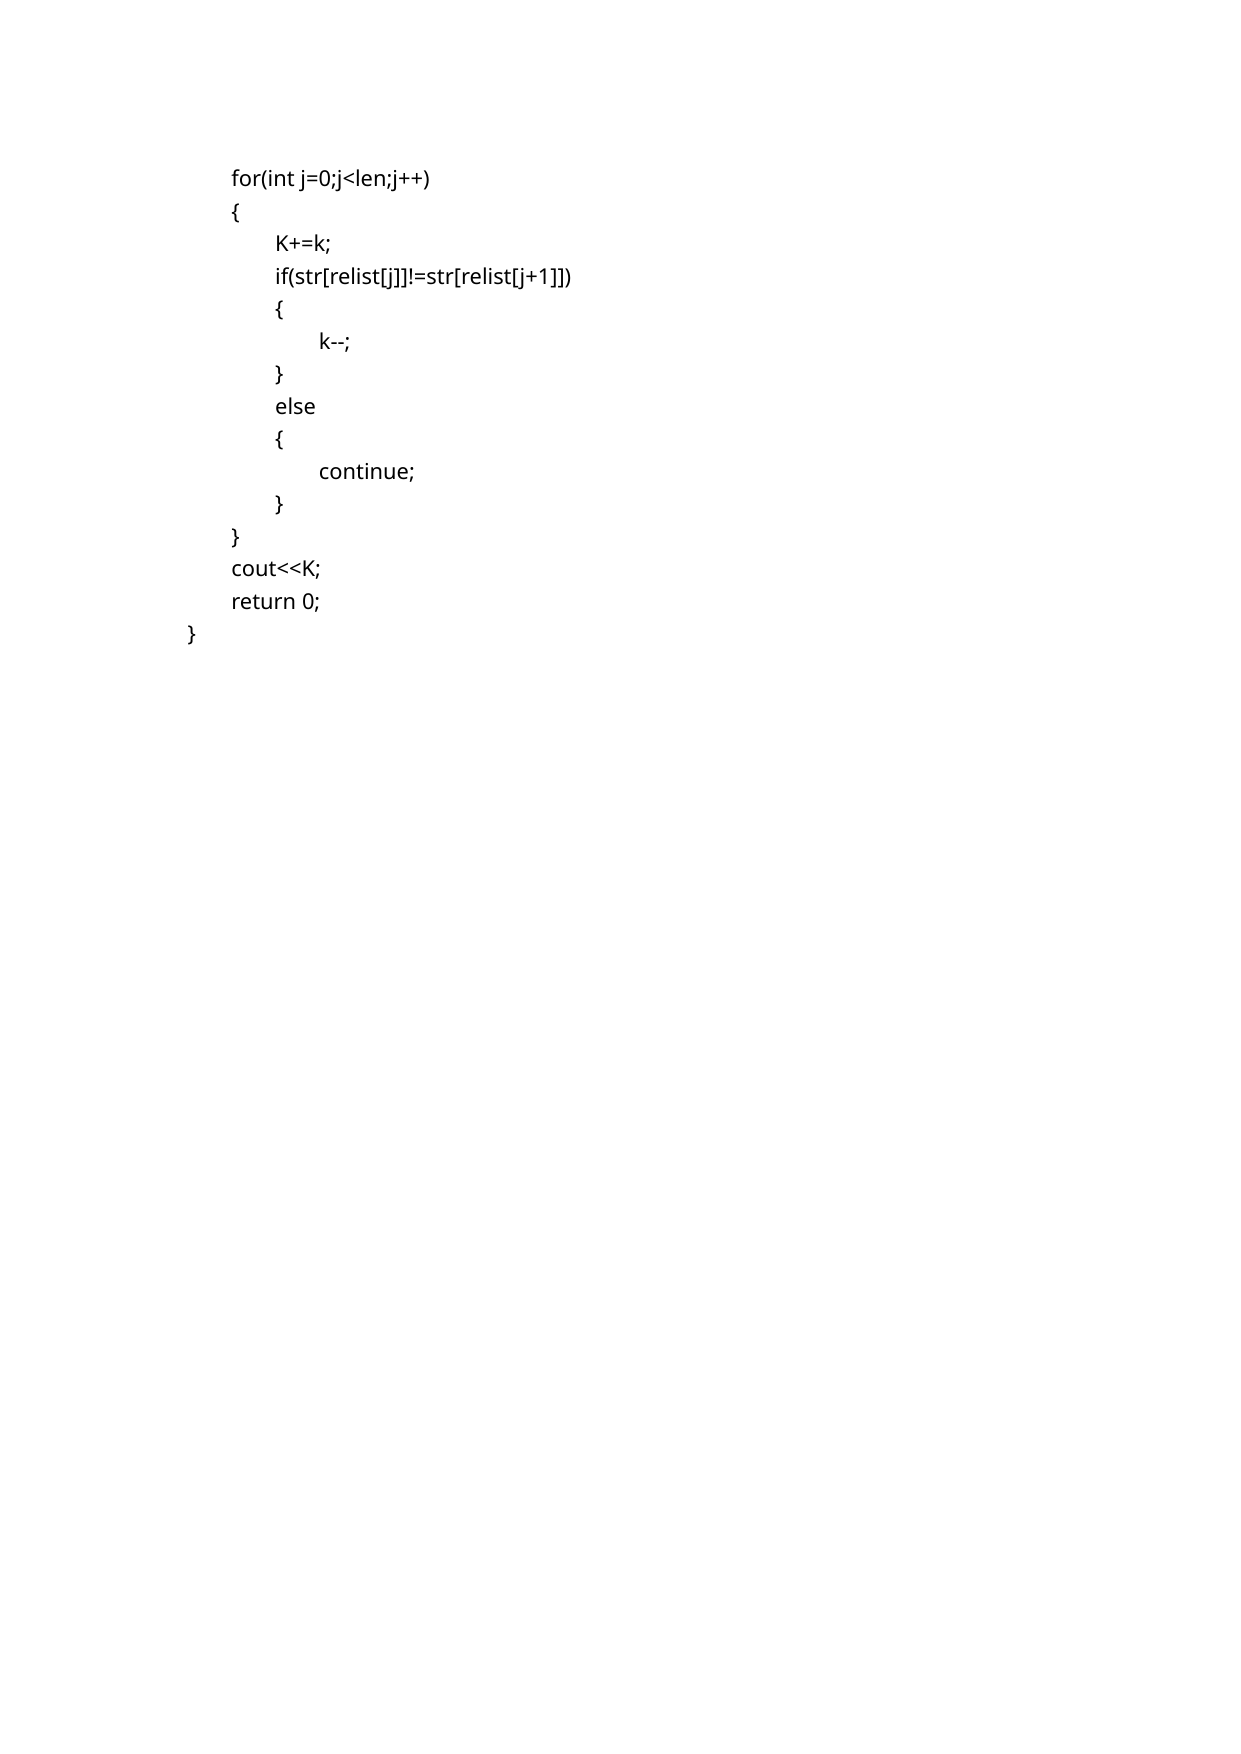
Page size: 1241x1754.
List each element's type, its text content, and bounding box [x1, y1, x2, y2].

text else [187, 389, 1053, 422]
text { [187, 194, 1053, 227]
text K+=k; [187, 227, 1053, 259]
text return 0; [187, 584, 1053, 617]
text for(int j=0;j<len;j++) [187, 162, 1053, 194]
text } [187, 487, 1053, 519]
text { [187, 292, 1053, 324]
text k--; [187, 324, 1053, 357]
text cout<<K; [187, 552, 1053, 584]
text if(str[relist[j]]!=str[relist[j+1]]) [187, 259, 1053, 292]
text } [187, 617, 1053, 649]
text } [187, 519, 1053, 552]
text continue; [187, 454, 1053, 487]
text } [187, 357, 1053, 389]
text { [187, 422, 1053, 454]
